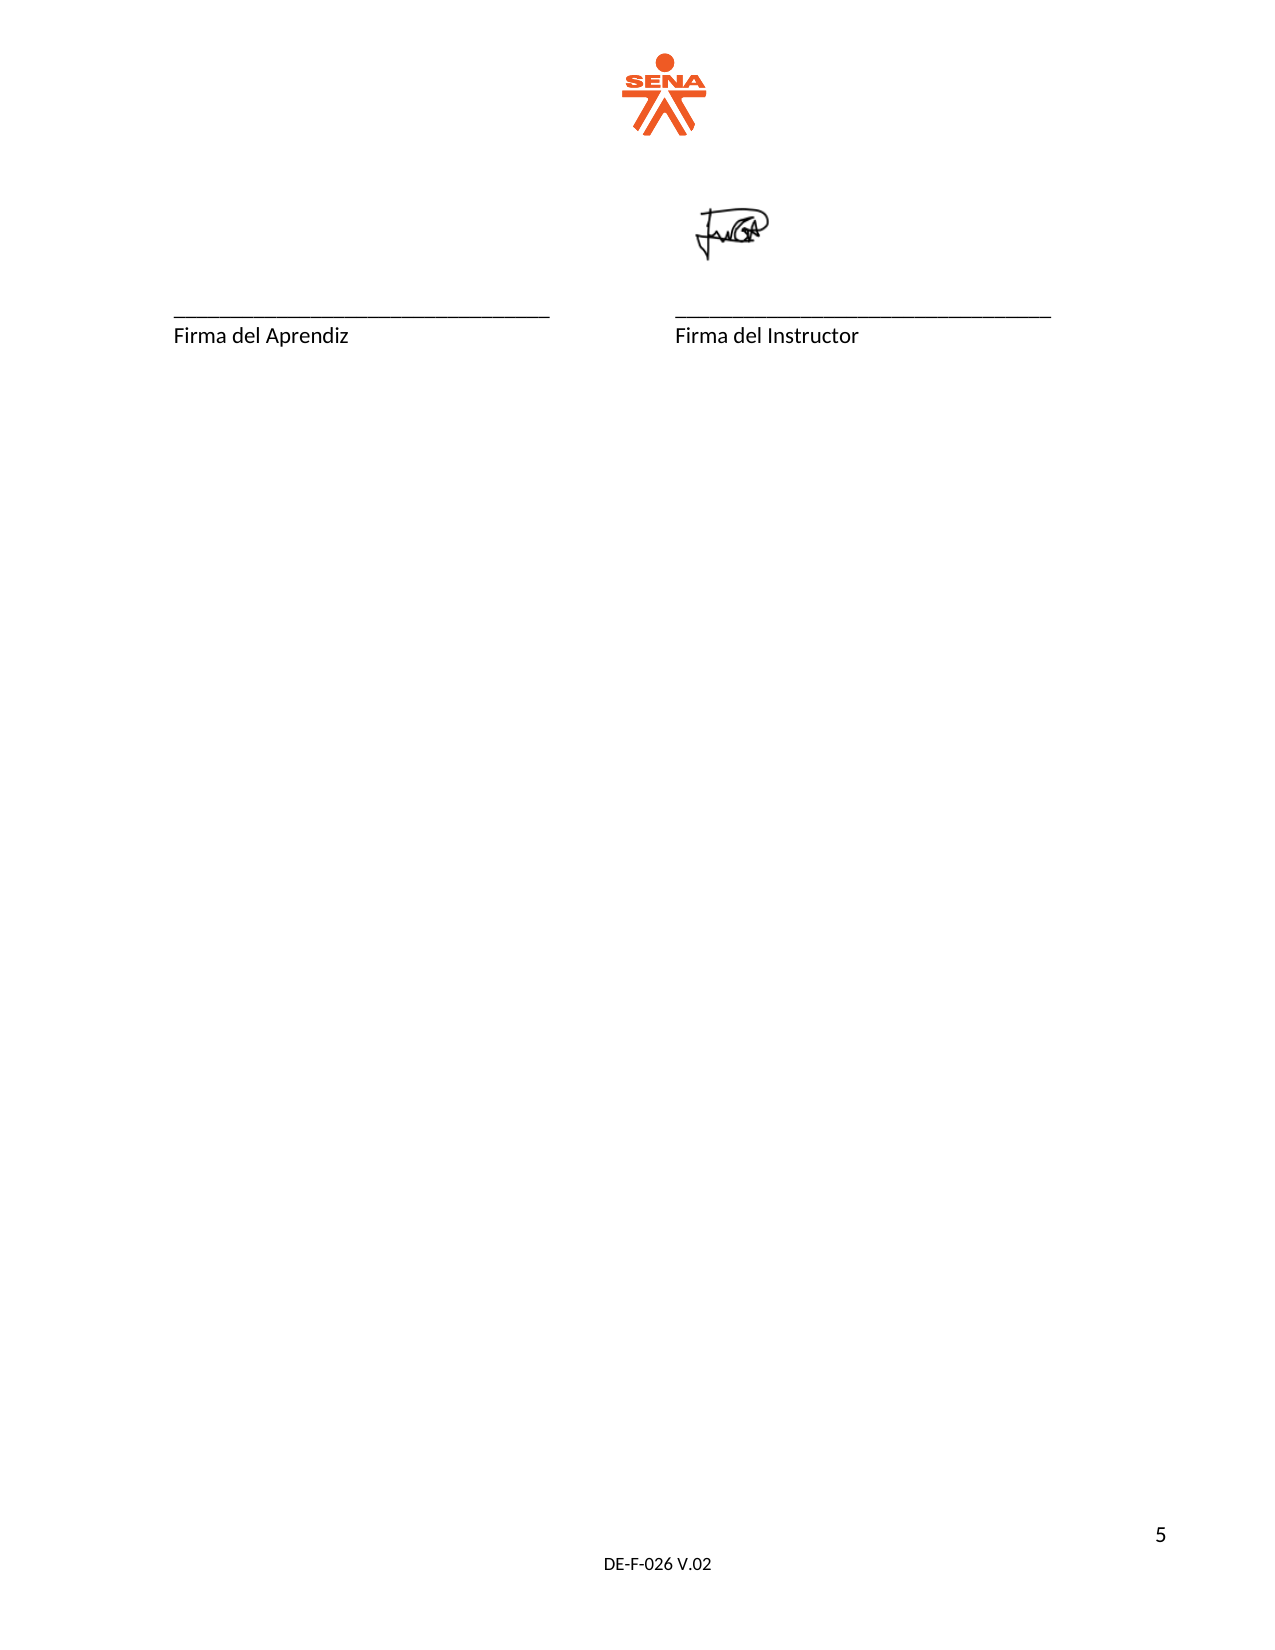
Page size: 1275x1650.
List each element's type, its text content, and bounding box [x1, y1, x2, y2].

table_cell Firma del Instructor [664, 321, 1166, 349]
picture [674, 185, 772, 269]
table_header _________________________________ [163, 293, 664, 321]
table_cell Firma del Aprendiz [163, 321, 664, 349]
table_header _________________________________ [664, 293, 1166, 321]
